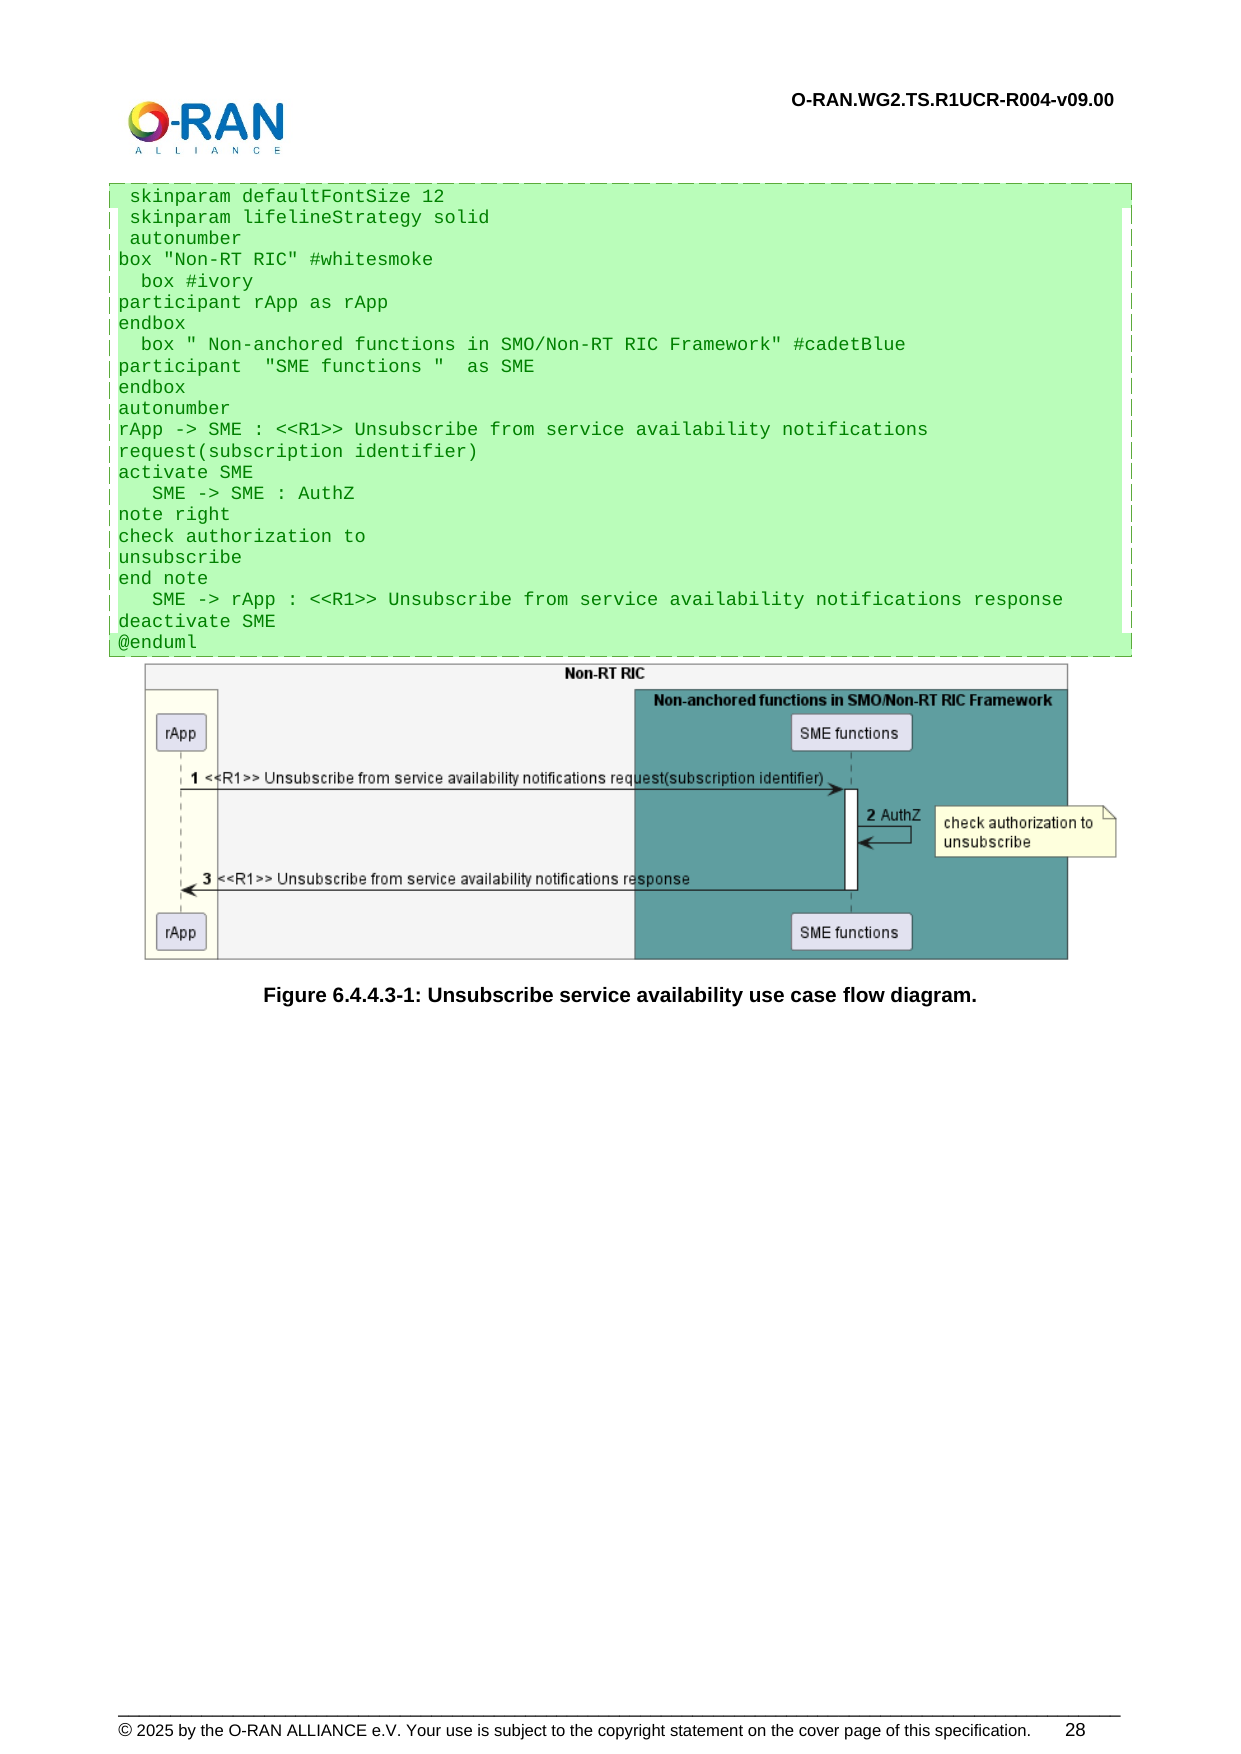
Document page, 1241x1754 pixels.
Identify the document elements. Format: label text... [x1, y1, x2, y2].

text rApp -> SME : <<R1>> Unsubscribe from service availability notifications request(subscription identifier) [118, 420, 1122, 463]
text participant "SME functions " as SME [118, 356, 1122, 378]
text autonumber [118, 399, 1122, 420]
text end note [118, 569, 1122, 590]
text endbox [118, 378, 1122, 399]
picture [118, 88, 297, 165]
text SME -> rApp : <<R1>> Unsubscribe from service availability notifications response [118, 590, 1122, 611]
text note right [118, 505, 1122, 526]
text SME -> SME : AuthZ [118, 484, 1122, 505]
picture [118, 657, 1123, 965]
text check authorization to [118, 526, 1122, 548]
text endbox [118, 314, 1122, 335]
text skinparam defaultFontSize 12 [109, 183, 1132, 208]
text box "Non-RT RIC" #whitesmoke [118, 250, 1122, 271]
text unsubscribe [118, 548, 1122, 569]
text deactivate SME [118, 611, 1122, 629]
text participant rApp as rApp [118, 293, 1122, 314]
text activate SME [118, 463, 1122, 484]
text @enduml [109, 629, 1132, 657]
text box " Non-anchored functions in SMO/Non-RT RIC Framework" #cadetBlue [118, 335, 1122, 356]
text autonumber [118, 229, 1122, 250]
text Figure 6.4.4.3-1: Unsubscribe service availability use case flow diagram. [118, 983, 1122, 1007]
text skinparam lifelineStrategy solid [118, 208, 1122, 229]
text box #ivory [118, 271, 1122, 293]
